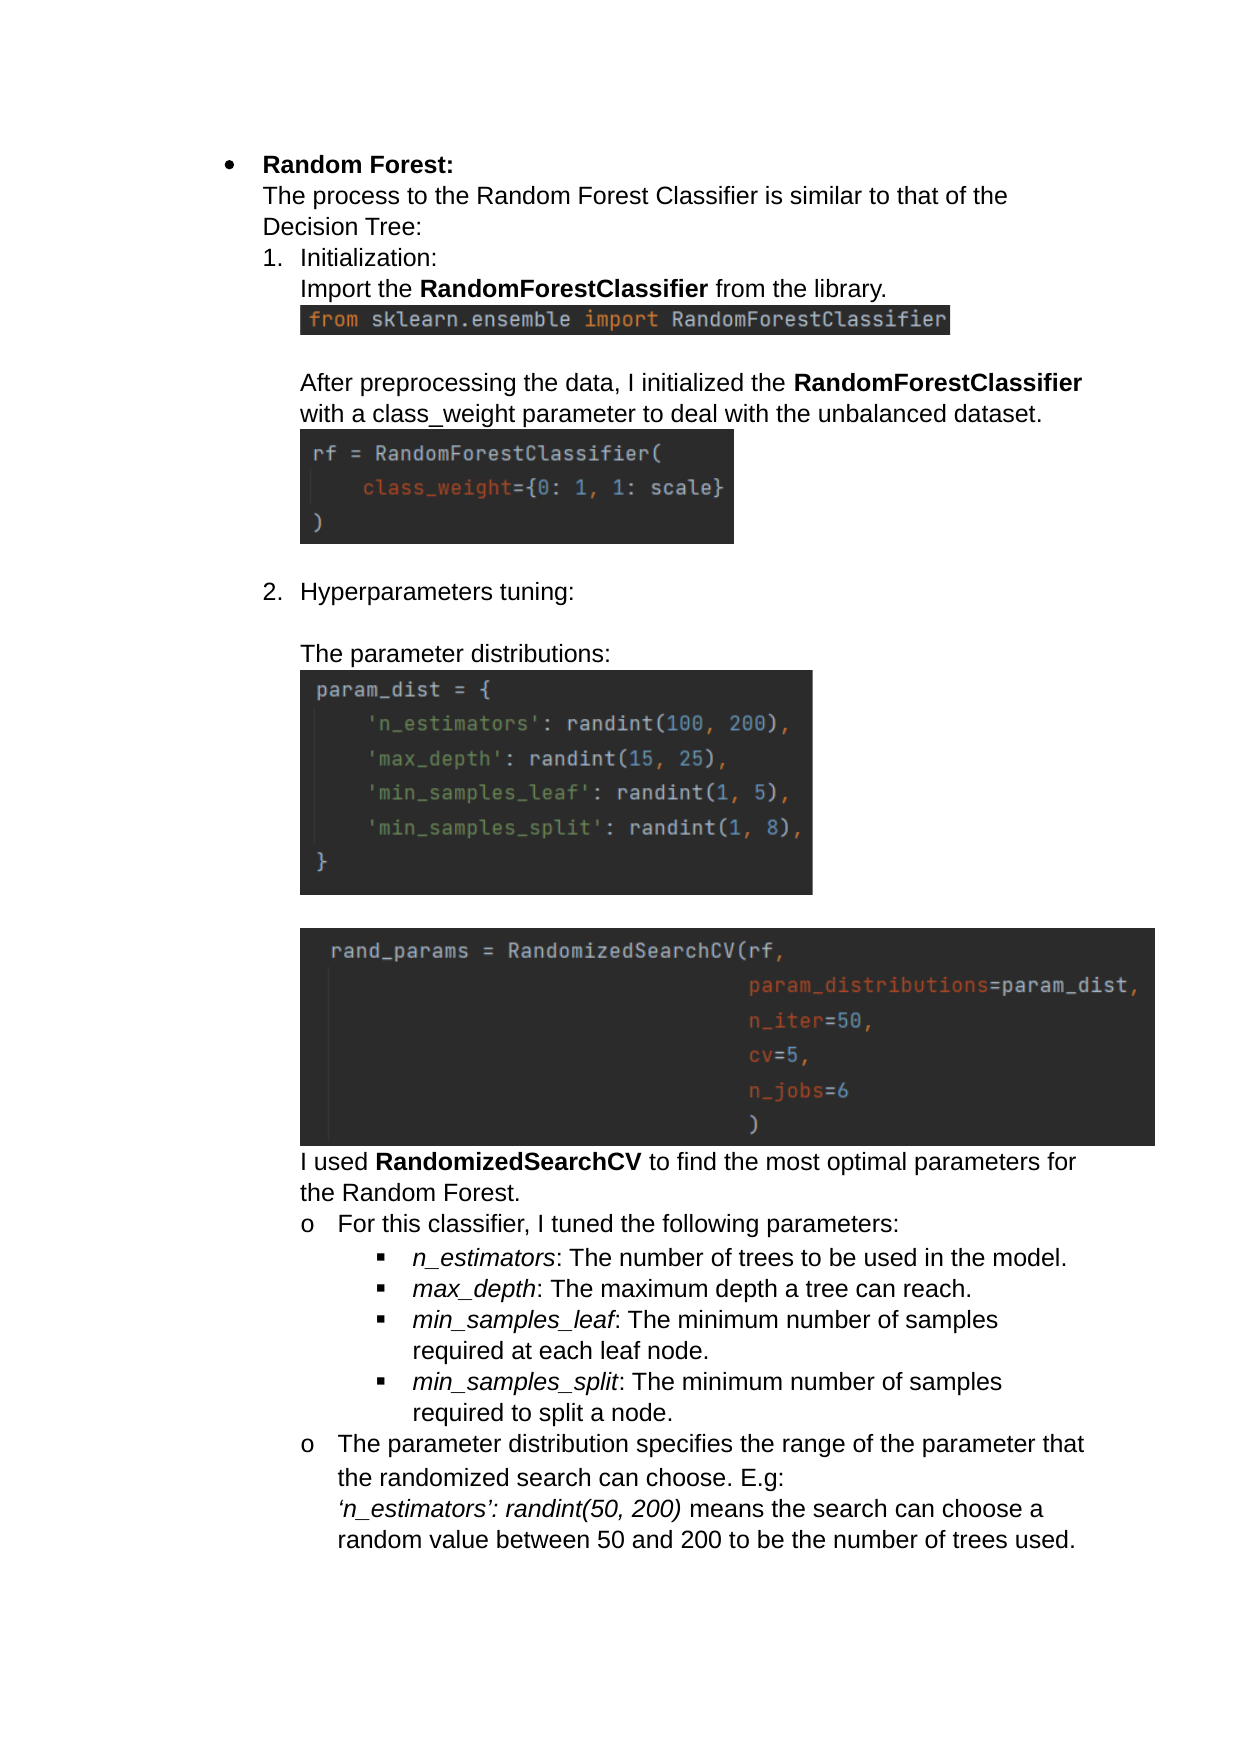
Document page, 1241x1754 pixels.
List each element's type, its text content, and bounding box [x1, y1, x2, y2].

picture [300, 670, 813, 895]
list n_estimators: The number of trees to be used in the model. [375, 1243, 1090, 1272]
list After preprocessing the data, I initialized the RandomForestClassifier with a class_weight parameter to deal with the unbalanced dataset. [300, 368, 1090, 427]
list min_samples_leaf: The minimum number of samples required at each leaf node. [375, 1305, 1090, 1365]
list Import the RandomForestClassifier from the library. [300, 274, 1090, 303]
picture [300, 928, 1155, 1146]
list Initialization: [262, 243, 1090, 272]
list Hyperparameters tuning: [262, 577, 1090, 606]
list min_samples_split: The minimum number of samples required to split a node. [375, 1367, 1090, 1427]
list For this classifier, I tuned the following parameters: [300, 1209, 1090, 1240]
picture [300, 305, 951, 335]
picture [300, 429, 734, 544]
list ‘n_estimators’: randint(50, 200) means the search can choose a random value between 50 and 200 to be the number of trees used. [337, 1494, 1090, 1553]
list The parameter distributions: [300, 639, 1090, 668]
list max_depth: The maximum depth a tree can reach. [375, 1274, 1090, 1303]
list Random Forest: [225, 150, 1090, 179]
list The process to the Random Forest Classifier is similar to that of the Decision Tree: [262, 181, 1090, 241]
list The parameter distribution specifies the range of the parameter that the randomized search can choose. E.g: [300, 1429, 1090, 1491]
list I used RandomizedSearchCV to find the most optimal parameters for the Random Forest. [300, 1147, 1090, 1207]
